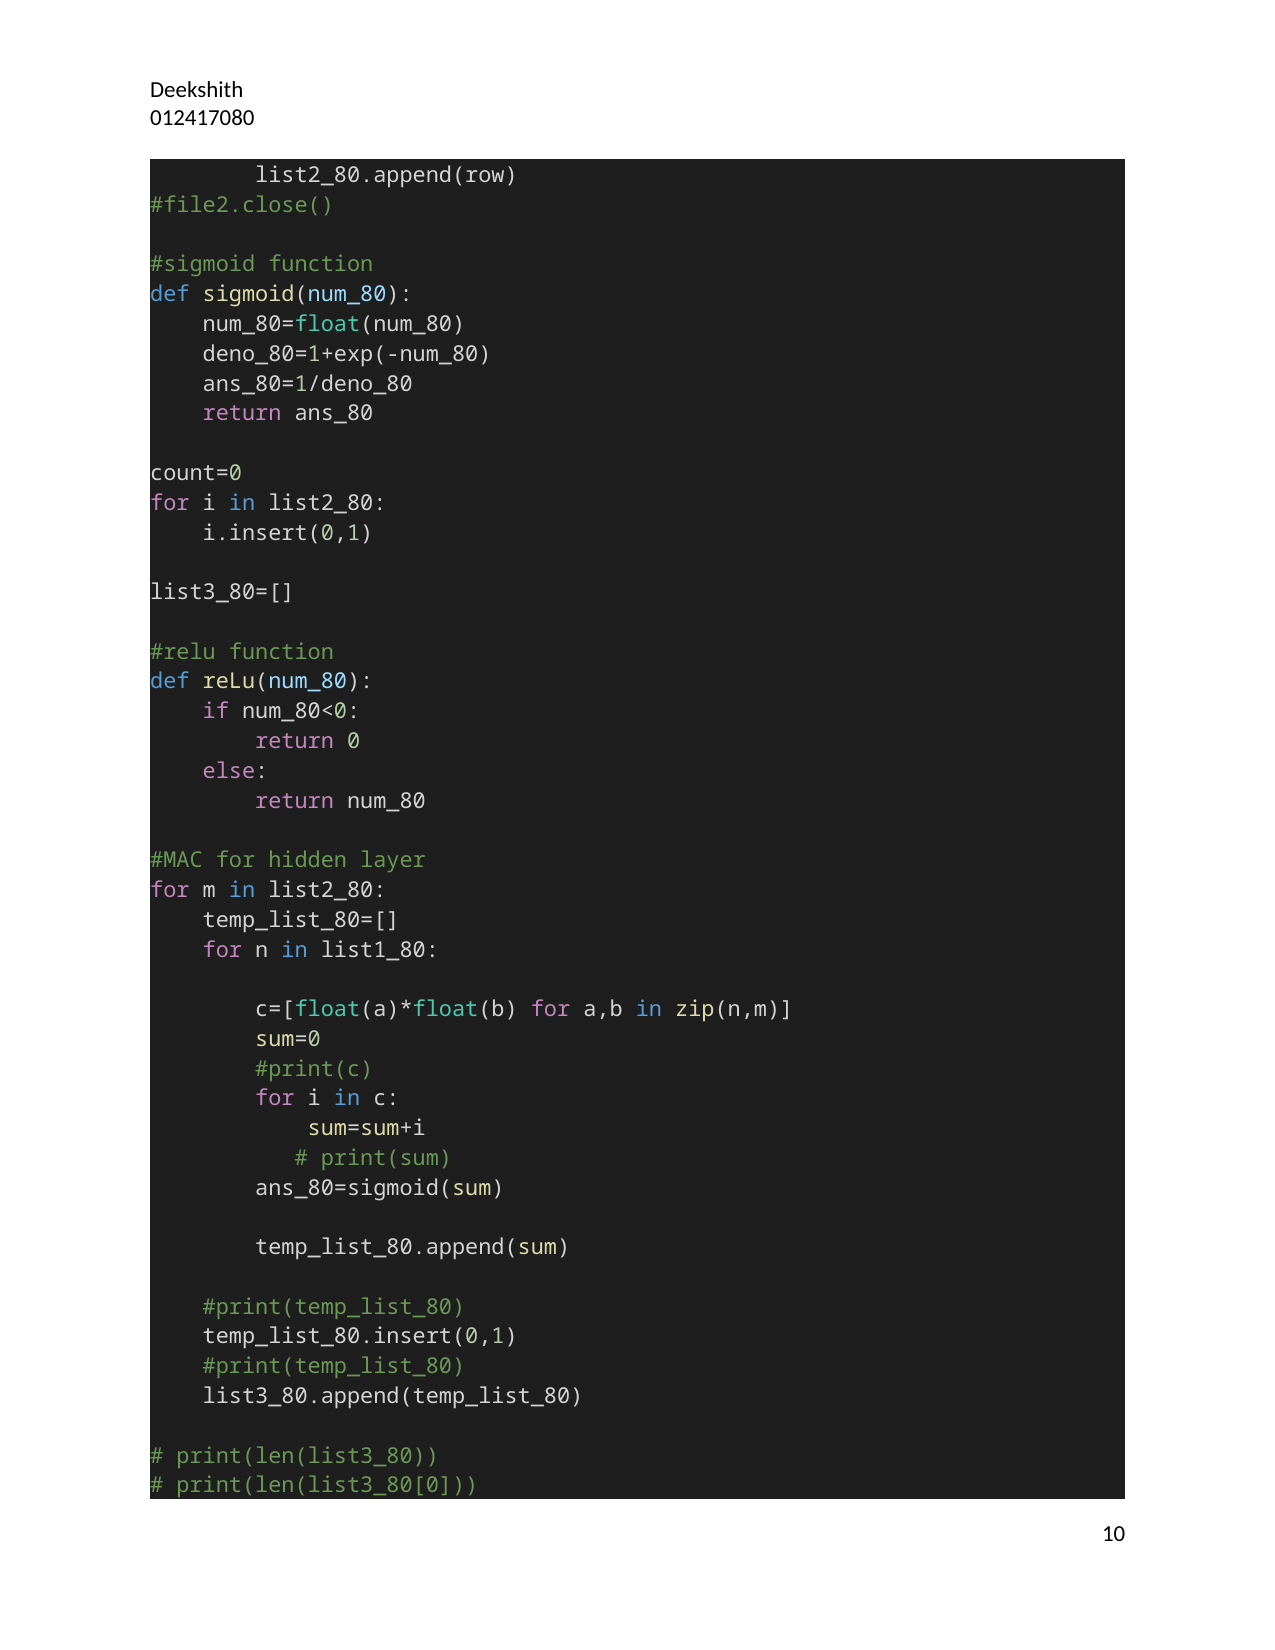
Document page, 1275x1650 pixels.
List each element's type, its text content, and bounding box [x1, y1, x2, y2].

text num_80=float(num_80) [150, 308, 1125, 338]
text for i in c: [150, 1082, 1125, 1112]
text c=[float(a)*float(b) for a,b in zip(n,m)] [150, 993, 1125, 1023]
text def reLu(num_80): [150, 665, 1125, 695]
text i.insert(0,1) [150, 516, 1125, 546]
text if num_80<0: [150, 695, 1125, 725]
text # print(len(list3_80[0])) [150, 1469, 1125, 1499]
text def sigmoid(num_80): [150, 278, 1125, 308]
text temp_list_80.insert(0,1) [150, 1321, 1125, 1350]
text #print(c) [150, 1053, 1125, 1082]
text return 0 [150, 725, 1125, 755]
text #sigmoid function [150, 248, 1125, 278]
text for i in list2_80: [150, 487, 1125, 516]
text # print(sum) [150, 1142, 1125, 1172]
text temp_list_80=[] [150, 904, 1125, 933]
text sum=sum+i [150, 1112, 1125, 1142]
text # print(len(list3_80)) [150, 1440, 1125, 1469]
text for n in list1_80: [150, 933, 1125, 963]
text #MAC for hidden layer [150, 844, 1125, 874]
text #print(temp_list_80) [150, 1291, 1125, 1321]
text list3_80=[] [150, 576, 1125, 606]
text #relu function [150, 636, 1125, 665]
text ans_80=sigmoid(sum) [150, 1172, 1125, 1202]
text for m in list2_80: [150, 874, 1125, 904]
text count=0 [150, 457, 1125, 487]
text temp_list_80.append(sum) [150, 1231, 1125, 1261]
text list2_80.append(row) [150, 159, 1125, 189]
text return num_80 [150, 784, 1125, 814]
text list3_80.append(temp_list_80) [150, 1380, 1125, 1410]
text return ans_80 [150, 397, 1125, 427]
text #file2.close() [150, 189, 1125, 219]
text else: [150, 755, 1125, 784]
text #print(temp_list_80) [150, 1350, 1125, 1380]
text sum=0 [150, 1023, 1125, 1053]
text deno_80=1+exp(-num_80) [150, 338, 1125, 367]
text ans_80=1/deno_80 [150, 367, 1125, 397]
